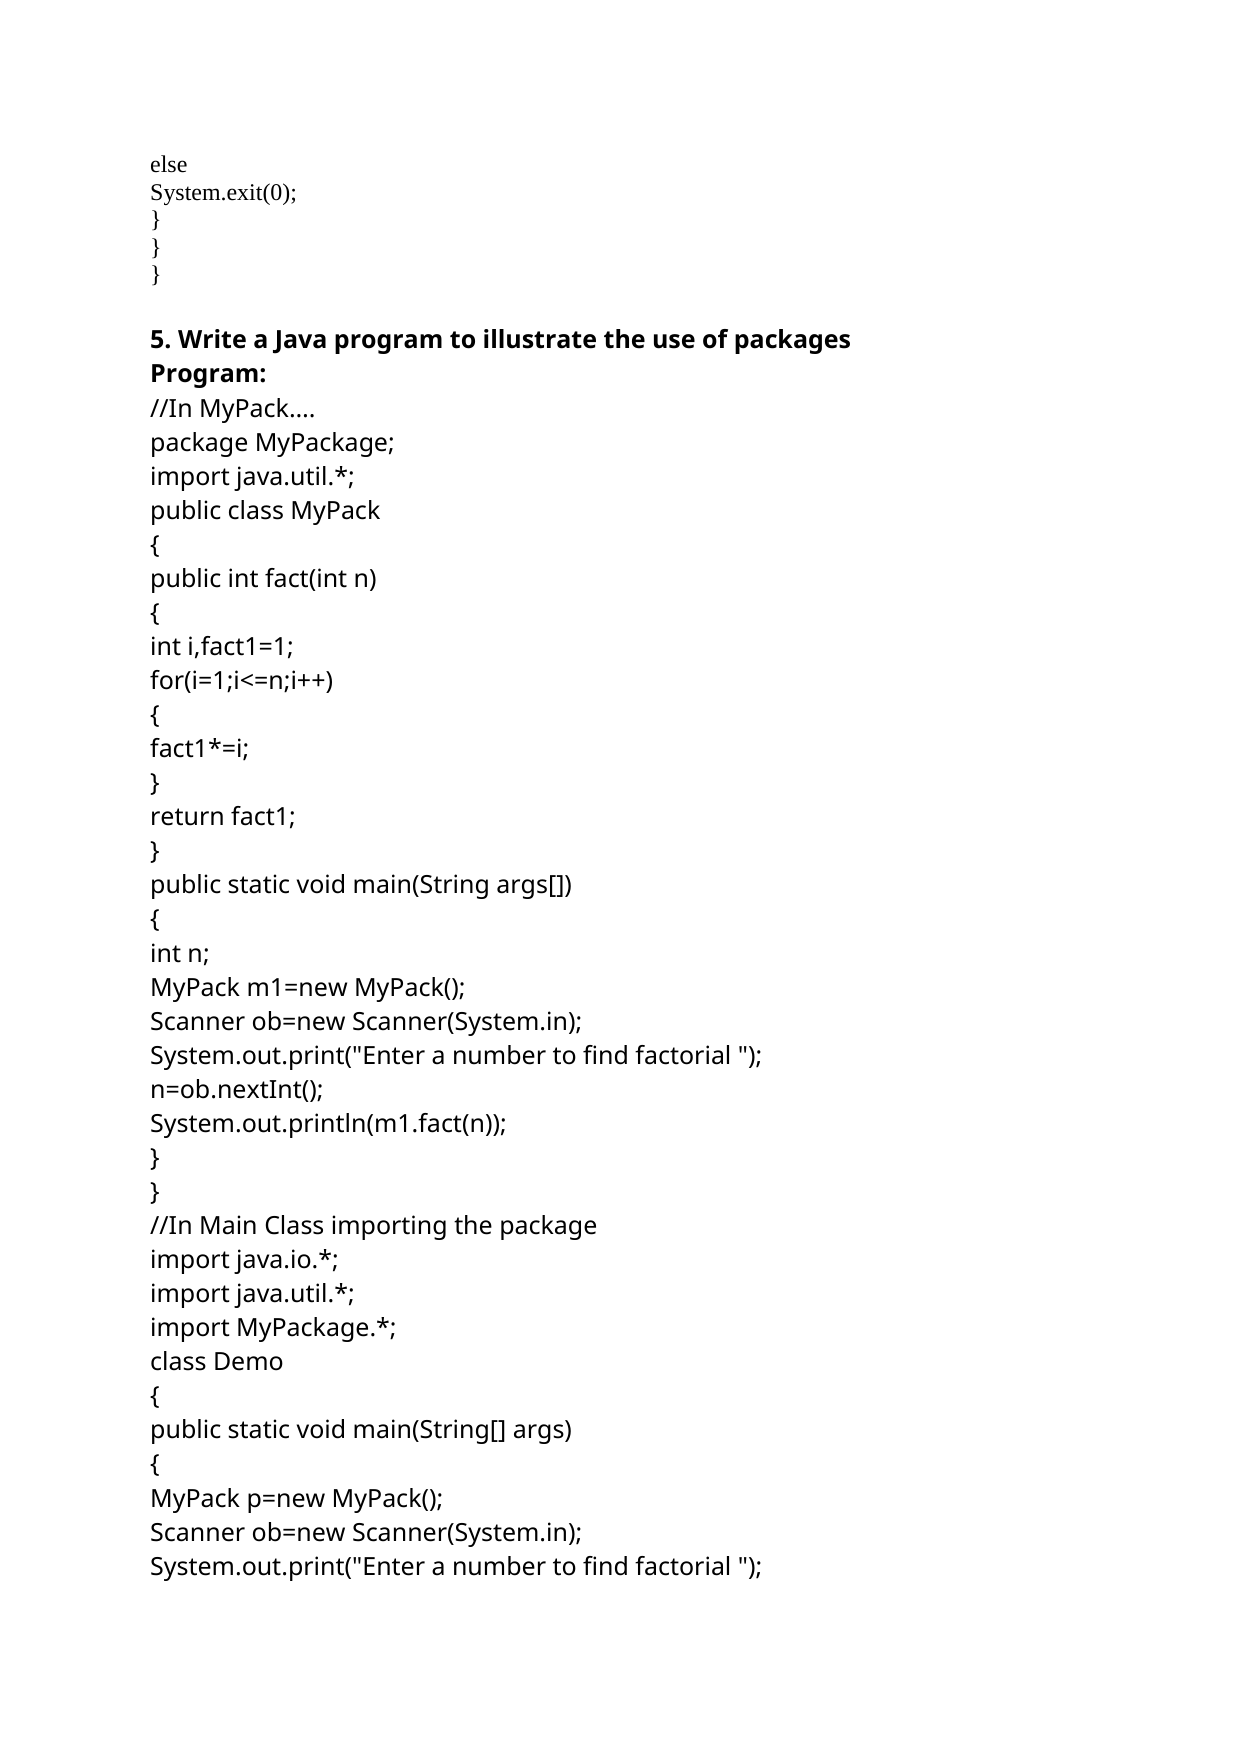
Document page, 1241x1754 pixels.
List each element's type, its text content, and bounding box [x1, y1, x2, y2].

text public static void main(String[] args) [150, 1412, 1090, 1446]
text import java.util.*; [150, 1276, 1090, 1310]
text fact1*=i; [150, 731, 1090, 765]
text } [150, 765, 1090, 799]
text for(i=1;i<=n;i++) [150, 663, 1090, 697]
text System.exit(0); [150, 178, 1090, 205]
text } [150, 260, 1090, 288]
text public static void main(String args[]) [150, 867, 1090, 901]
text public int fact(int n) [150, 561, 1090, 594]
text //In Main Class importing the package [150, 1208, 1090, 1242]
text { [150, 901, 1090, 935]
text public class MyPack [150, 492, 1090, 526]
text int n; [150, 935, 1090, 969]
text Scanner ob=new Scanner(System.in); [150, 1003, 1090, 1037]
text MyPack p=new MyPack(); [150, 1480, 1090, 1514]
text } [150, 1174, 1090, 1208]
text MyPack m1=new MyPack(); [150, 969, 1090, 1003]
text class Demo [150, 1344, 1090, 1378]
text { [150, 1378, 1090, 1412]
text { [150, 697, 1090, 731]
text 5. Write a Java program to illustrate the use of packages [150, 322, 1090, 356]
text } [150, 233, 1090, 260]
text System.out.print("Enter a number to find factorial "); [150, 1548, 1090, 1582]
text import java.io.*; [150, 1242, 1090, 1276]
text System.out.println(m1.fact(n)); [150, 1106, 1090, 1139]
text return fact1; [150, 799, 1090, 833]
text { [150, 1446, 1090, 1480]
text n=ob.nextInt(); [150, 1071, 1090, 1106]
text else [150, 150, 1090, 178]
text //In MyPack…. [150, 390, 1090, 424]
text package MyPackage; [150, 424, 1090, 458]
text } [150, 833, 1090, 867]
text import MyPackage.*; [150, 1310, 1090, 1344]
text } [150, 1139, 1090, 1174]
text Scanner ob=new Scanner(System.in); [150, 1514, 1090, 1548]
text int i,fact1=1; [150, 629, 1090, 663]
text } [150, 205, 1090, 233]
text { [150, 594, 1090, 629]
text { [150, 526, 1090, 561]
text System.out.print("Enter a number to find factorial "); [150, 1037, 1090, 1071]
text Program: [150, 356, 1090, 390]
text import java.util.*; [150, 458, 1090, 492]
